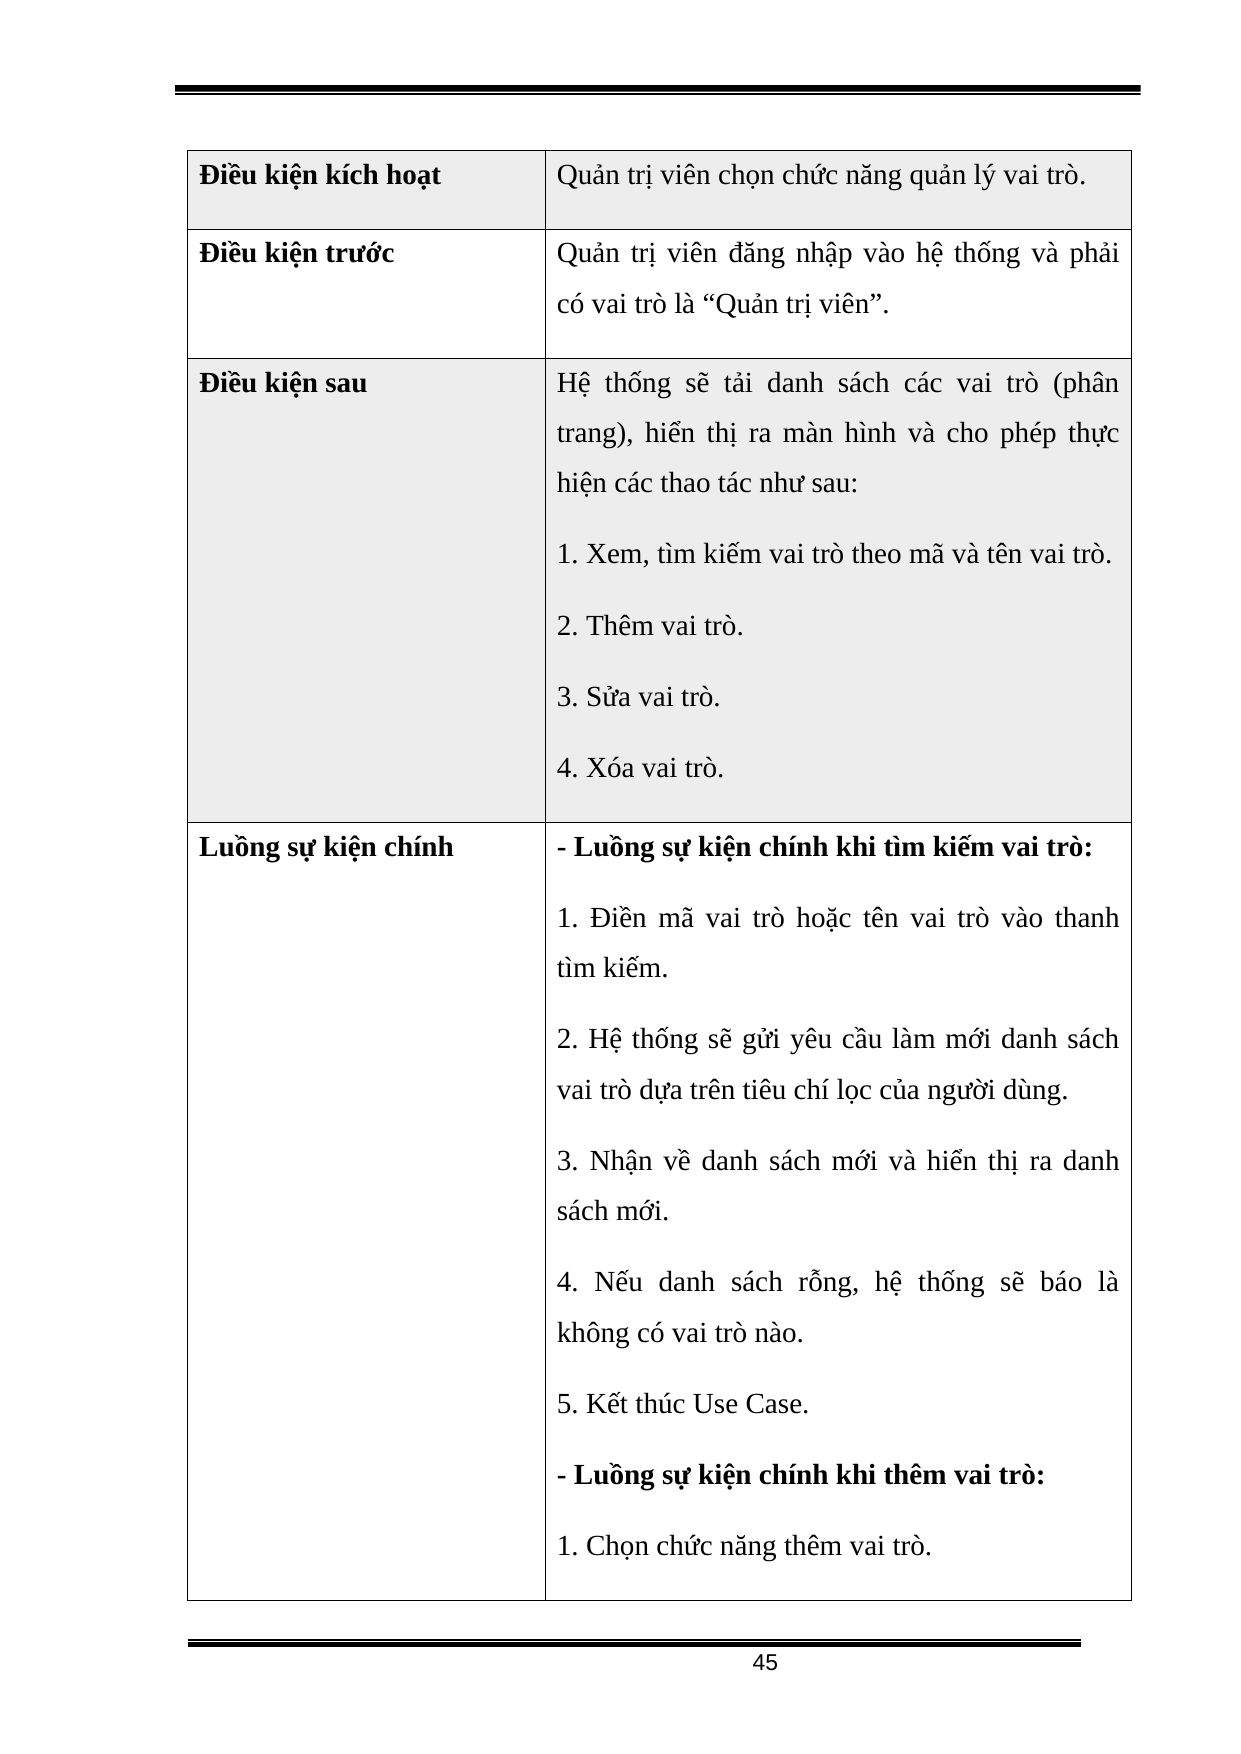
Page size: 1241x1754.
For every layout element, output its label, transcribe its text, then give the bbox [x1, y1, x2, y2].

table_cell Hệ thống sẽ tải danh sách các vai trò (phân trang), hiển thị ra màn hình và cho phép thực hiện các thao tác như sau: 1. Xem, tìm kiếm vai trò theo mã và tên vai trò. 2. Thêm vai trò. 3. Sửa vai trò. 4. Xóa vai trò. [546, 359, 1131, 822]
table_cell Điều kiện trước [188, 230, 545, 358]
table_cell Luồng sự kiện chính [188, 823, 545, 1600]
table_cell Điều kiện sau [188, 359, 545, 822]
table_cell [546, 823, 1131, 1600]
table_cell Điều kiện kích hoạt [188, 151, 545, 229]
table_cell Quản trị viên đăng nhập vào hệ thống và phải có vai trò là “Quản trị viên”. [546, 230, 1131, 358]
table_cell Quản trị viên chọn chức năng quản lý vai trò. [546, 151, 1131, 229]
